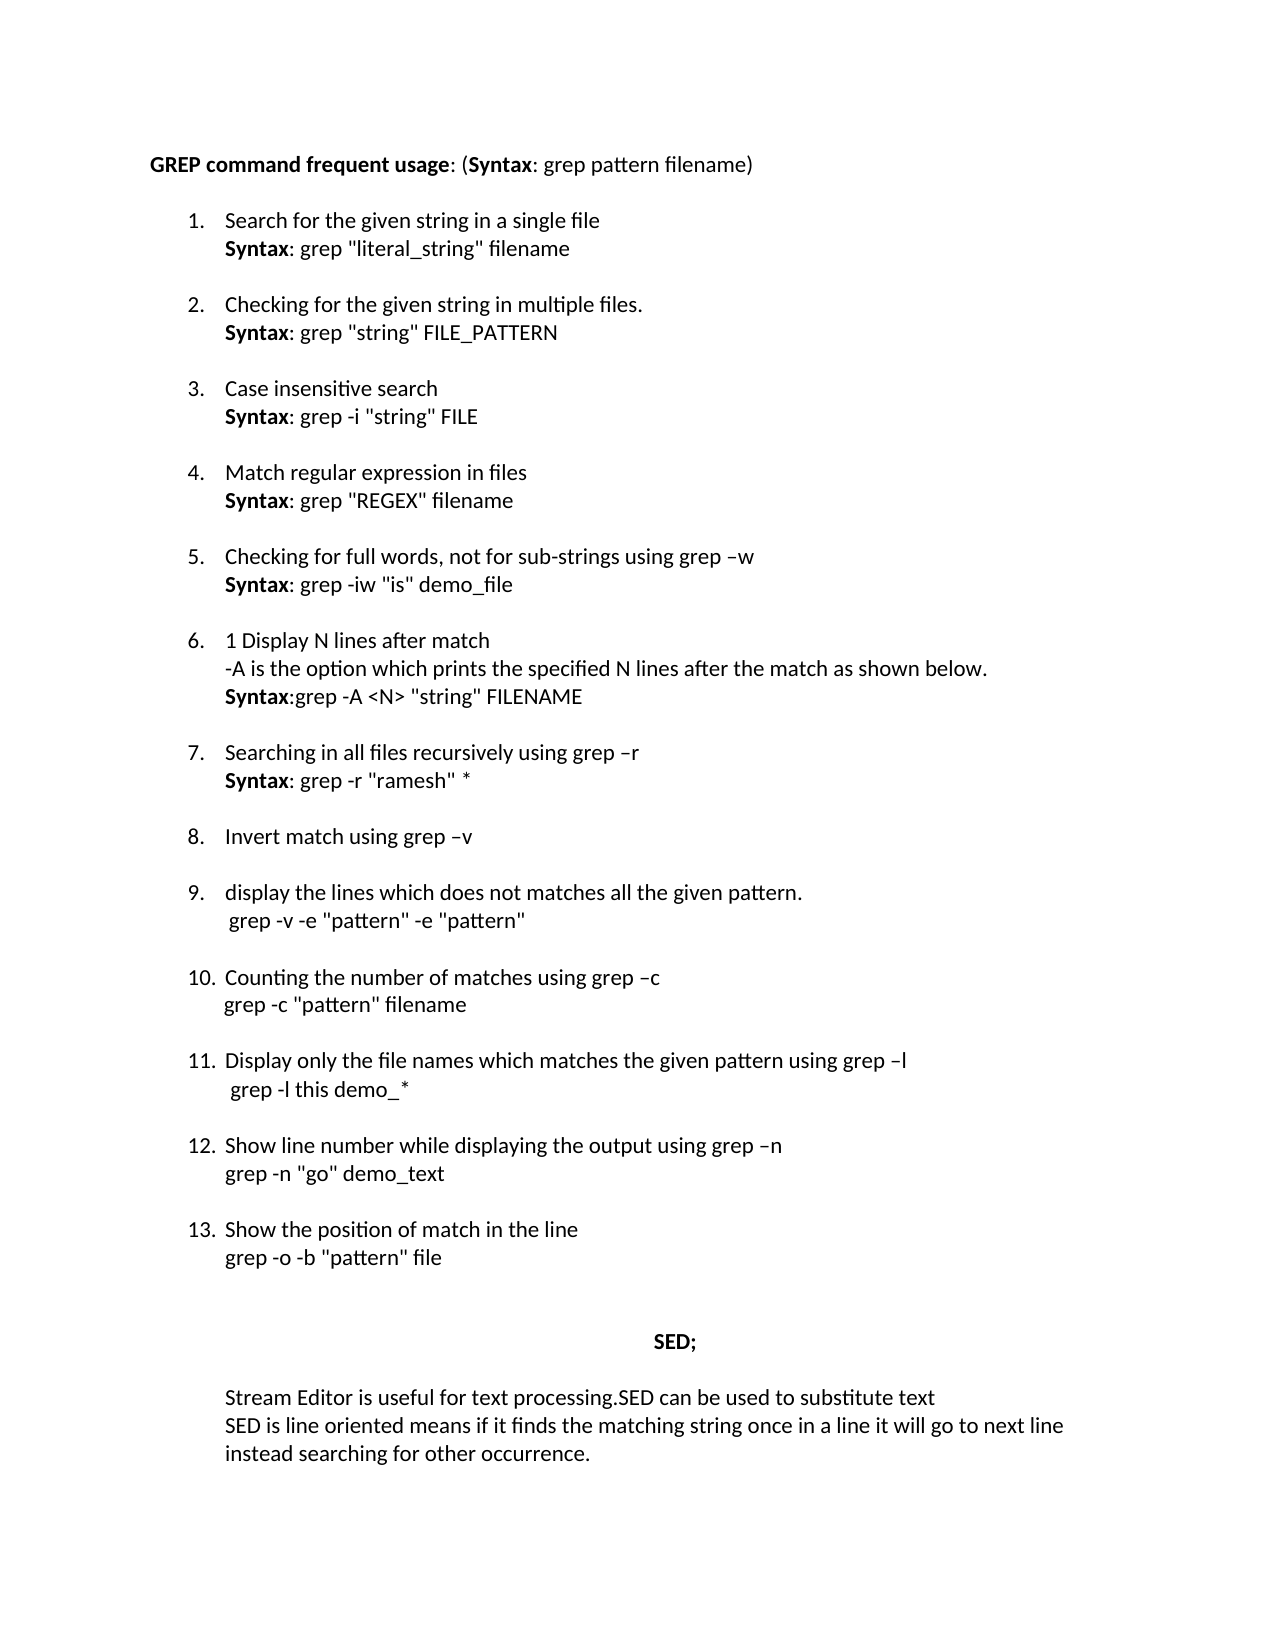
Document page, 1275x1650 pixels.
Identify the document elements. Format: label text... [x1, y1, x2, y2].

text Syntax: grep -r "ramesh" * [225, 766, 1125, 794]
list display the lines which does not matches all the given pattern. [187, 878, 1125, 907]
list Display only the file names which matches the given pattern using grep –l [187, 1047, 1125, 1075]
text SED; [225, 1327, 1125, 1355]
text GREP command frequent usage: (Syntax: grep pattern filename) [150, 150, 1125, 178]
text Stream Editor is useful for text processing.SED can be used to substitute text [225, 1383, 1125, 1411]
text Syntax: grep -iw "is" demo_file [225, 570, 1125, 598]
list Show line number while displaying the output using grep –n [187, 1131, 1125, 1159]
list Checking for full words, not for sub-strings using grep –w [187, 542, 1125, 570]
list Case insensitive search [187, 374, 1125, 402]
list Show the position of match in the line [187, 1215, 1125, 1243]
list Invert match using grep –v [187, 822, 1125, 851]
list Search for the given string in a single file [187, 206, 1125, 234]
text Syntax: grep -i "string" FILE [225, 402, 1125, 430]
list Searching in all files recursively using grep –r [187, 738, 1125, 766]
text grep -o -b "pattern" file [225, 1243, 1125, 1271]
text Syntax: grep "literal_string" filename [225, 234, 1125, 262]
text grep -l this demo_* [225, 1075, 1125, 1103]
list 1 Display N lines after match [187, 626, 1125, 654]
text grep -v -e "pattern" -e "pattern" [187, 907, 1125, 934]
text -A is the option which prints the specified N lines after the match as shown below. [225, 654, 1125, 682]
list Checking for the given string in multiple files. [187, 290, 1125, 318]
text grep -n "go" demo_text [225, 1159, 1125, 1187]
text Syntax: grep "string" FILE_PATTERN [225, 318, 1125, 346]
text SED is line oriented means if it finds the matching string once in a line it will go to next line instead searching for other occurrence. [225, 1411, 1125, 1467]
text Syntax:grep -A <N> "string" FILENAME [225, 682, 1125, 710]
text Syntax: grep "REGEX" filename [225, 486, 1125, 514]
text grep -c "pattern" filename [187, 991, 1125, 1019]
list Counting the number of matches using grep –c [187, 963, 1125, 991]
list Match regular expression in files [187, 458, 1125, 486]
